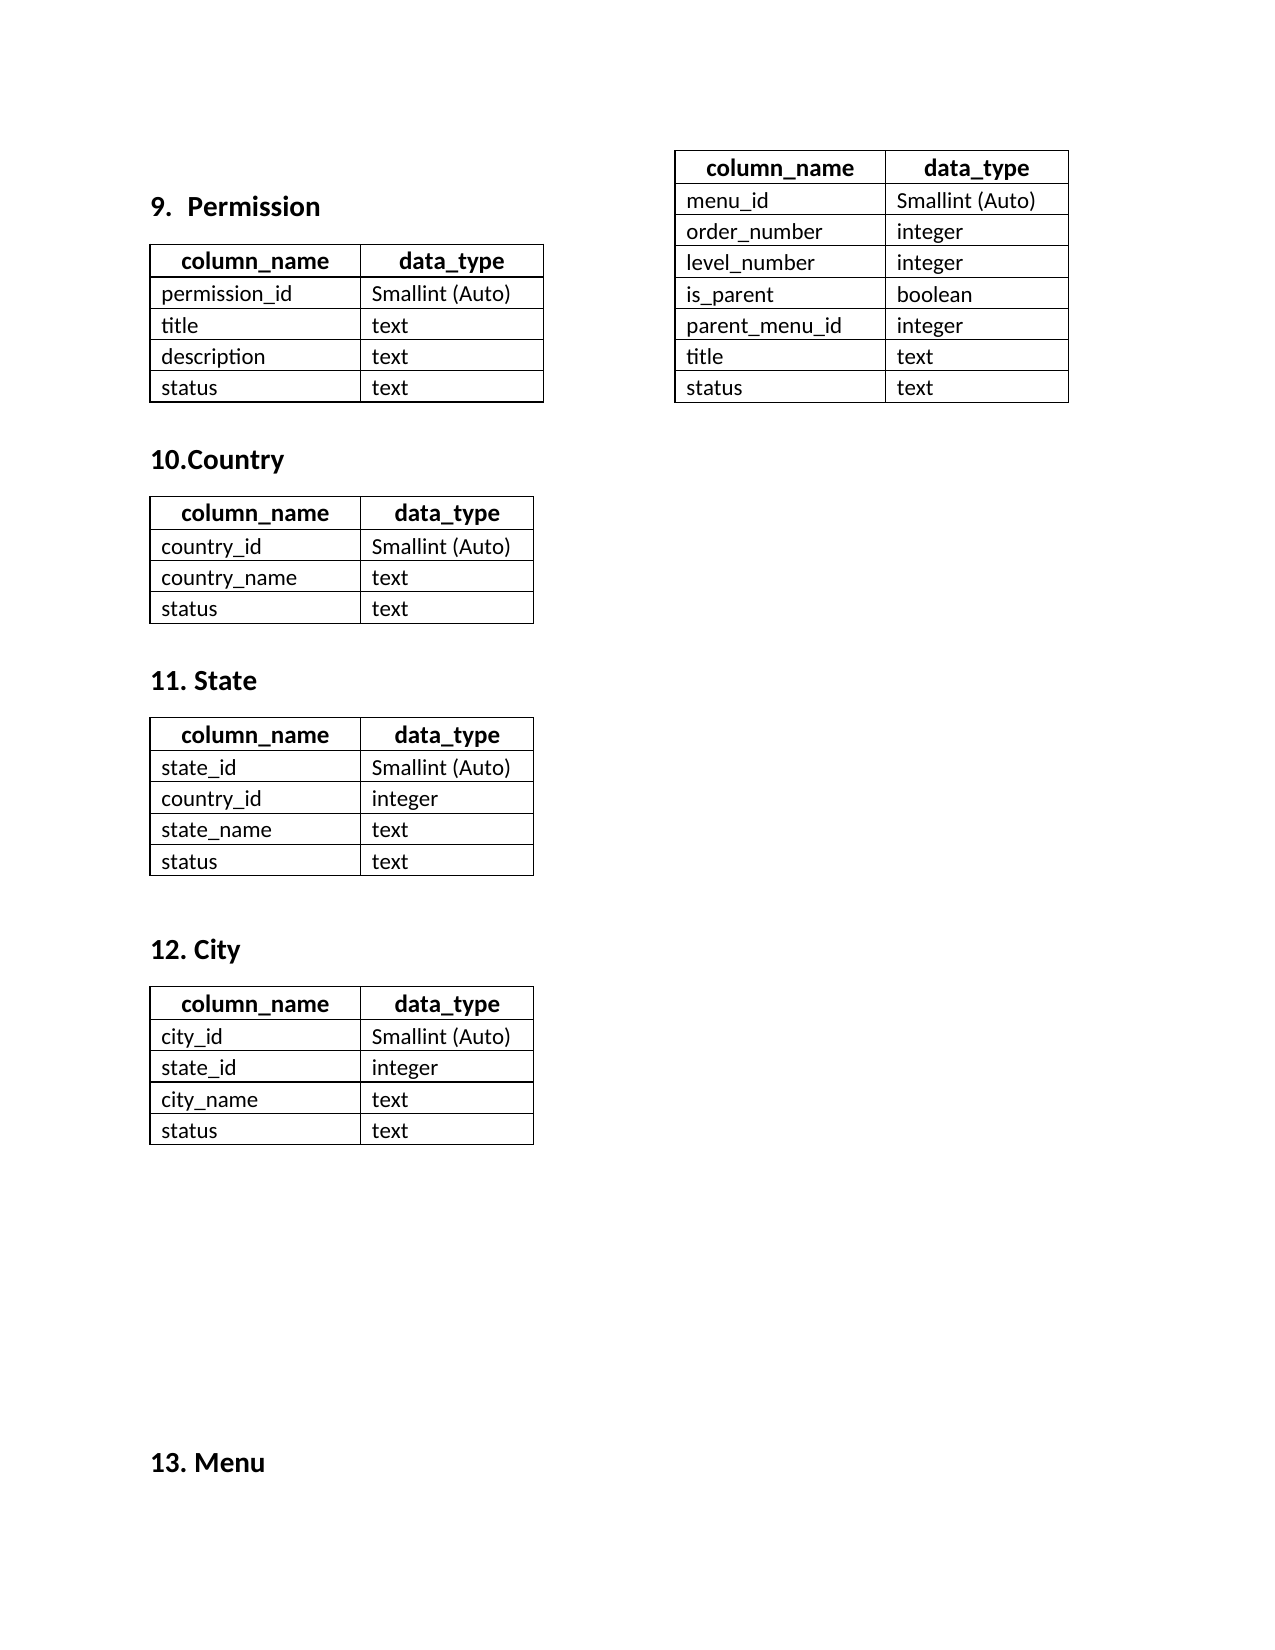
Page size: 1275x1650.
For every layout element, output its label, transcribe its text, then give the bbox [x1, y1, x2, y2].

table_cell country_id [151, 782, 360, 812]
table_header column_name [151, 718, 360, 750]
table_cell Smallint (Auto) [886, 184, 1068, 214]
table_cell country_name [151, 561, 360, 591]
table_header data_type [361, 987, 533, 1019]
list Menu [150, 1444, 600, 1480]
table_cell integer [886, 215, 1068, 245]
table_cell level_number [676, 246, 885, 277]
table_cell status [151, 845, 360, 875]
table_cell boolean [886, 278, 1068, 308]
table_cell state_id [151, 751, 360, 781]
table_cell city_id [151, 1020, 360, 1050]
table_cell Smallint (Auto) [361, 530, 533, 560]
table_cell description [151, 340, 360, 370]
table_header column_name [151, 987, 360, 1019]
table_cell parent_menu_id [676, 309, 885, 339]
table_cell text [361, 1083, 533, 1113]
table_header column_name [151, 497, 360, 529]
table_cell Smallint (Auto) [361, 1020, 533, 1050]
table_header column_name [676, 151, 885, 183]
table_cell text [361, 1114, 533, 1144]
table_header data_type [361, 497, 533, 529]
table_cell title [676, 340, 885, 370]
table_cell title [151, 309, 360, 339]
table_cell status [151, 1114, 360, 1144]
table_cell integer [886, 309, 1068, 339]
table_header data_type [361, 718, 533, 750]
list State [150, 662, 600, 698]
table_header column_name [151, 245, 360, 276]
table_cell text [361, 814, 533, 844]
table_cell text [886, 371, 1068, 402]
table_header data_type [361, 245, 543, 276]
table_cell text [886, 340, 1068, 370]
table_cell country_id [151, 530, 360, 560]
list Permission [150, 188, 600, 224]
table_cell permission_id [151, 278, 360, 308]
table_cell state_id [151, 1051, 360, 1081]
table_cell city_name [151, 1083, 360, 1113]
table_cell text [361, 561, 533, 591]
list City [150, 931, 600, 967]
table_cell integer [886, 246, 1068, 277]
table_header data_type [886, 151, 1068, 183]
table_cell status [151, 592, 360, 622]
table_cell text [361, 371, 543, 401]
table_cell menu_id [676, 184, 885, 214]
list Country [150, 441, 600, 476]
table_cell state_name [151, 814, 360, 844]
table_cell order_number [676, 215, 885, 245]
table_cell status [676, 371, 885, 402]
table_cell text [361, 340, 543, 370]
table_cell text [361, 845, 533, 875]
table_cell is_parent [676, 278, 885, 308]
table_cell Smallint (Auto) [361, 278, 543, 308]
table_cell integer [361, 1051, 533, 1081]
table_cell text [361, 309, 543, 339]
table_cell integer [361, 782, 533, 812]
table_cell status [151, 371, 360, 401]
table_cell Smallint (Auto) [361, 751, 533, 781]
table_cell text [361, 592, 533, 622]
